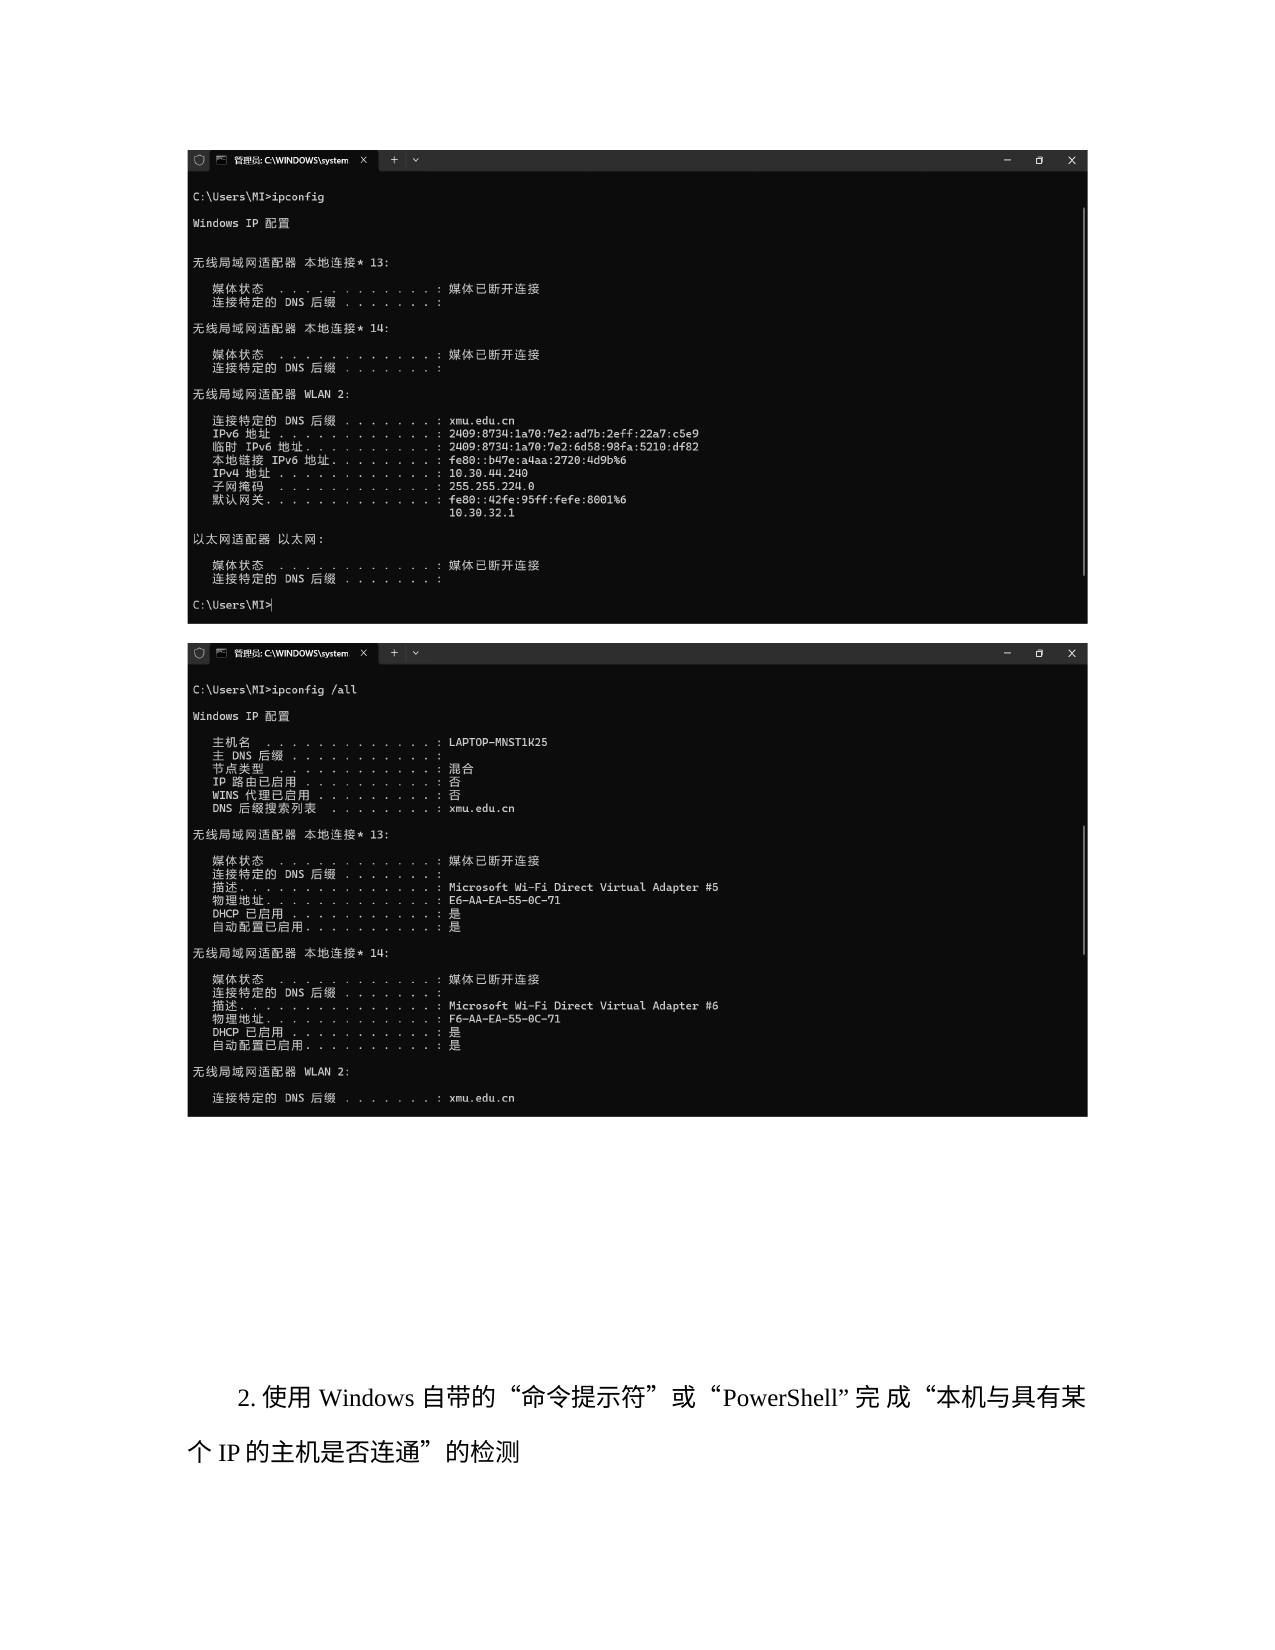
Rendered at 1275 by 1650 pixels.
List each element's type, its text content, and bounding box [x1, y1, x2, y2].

list 使用 Windows 自带的“命令提示符”或“PowerShell” 完 成“本机与具有某个 IP的主机是否连通”的检测 [187, 1378, 1087, 1468]
picture [187, 150, 1088, 624]
picture [187, 643, 1088, 1117]
